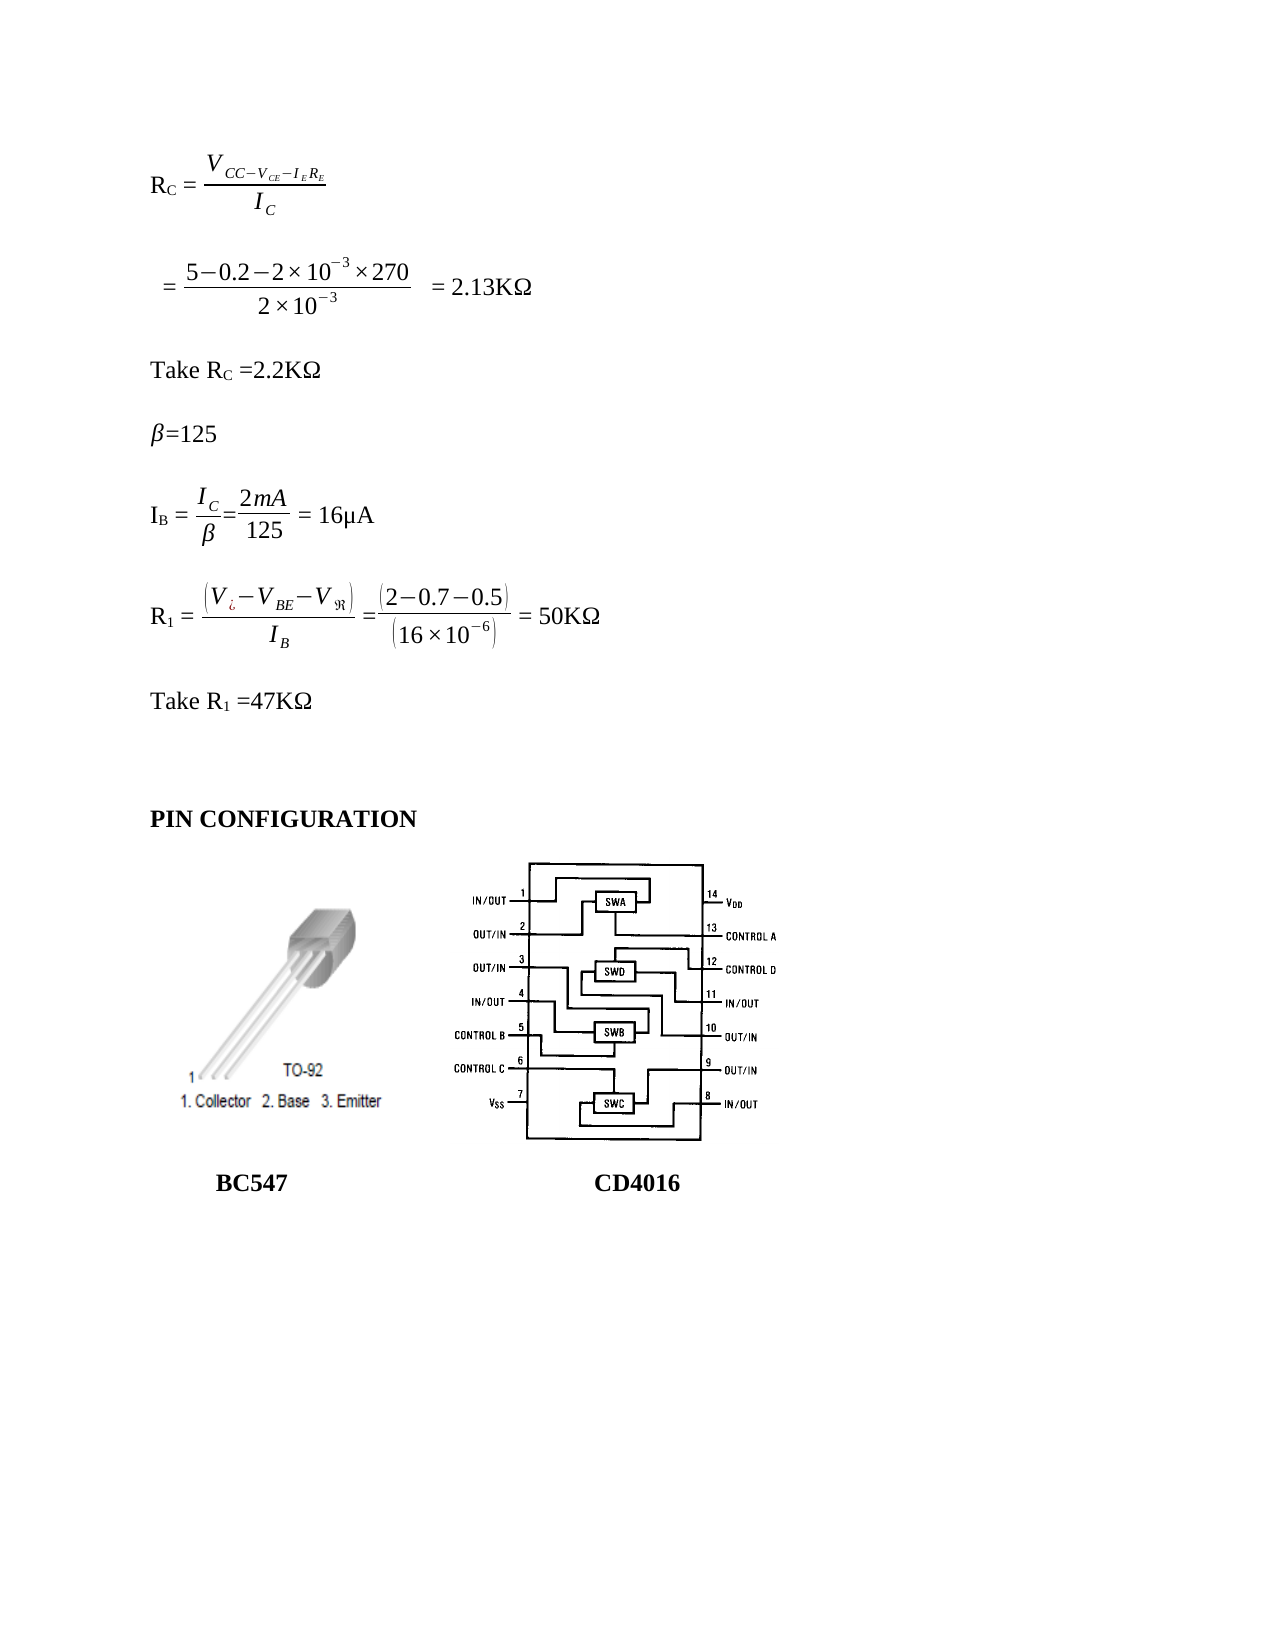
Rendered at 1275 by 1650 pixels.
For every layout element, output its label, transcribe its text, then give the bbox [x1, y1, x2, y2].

text = = 2.13KΩ [150, 254, 1125, 320]
text =125 [150, 419, 1125, 448]
text Take R1 =47KΩ [150, 686, 1125, 715]
text PIN CONFIGURATION [150, 804, 1125, 832]
text RC = [150, 150, 1125, 218]
text R1 = = = 50KΩ [150, 581, 1125, 651]
text Take RC =2.2KΩ [150, 355, 1125, 384]
text BC547 CD4016 [216, 1168, 1125, 1197]
text IB = = = 16μA [150, 483, 1125, 546]
